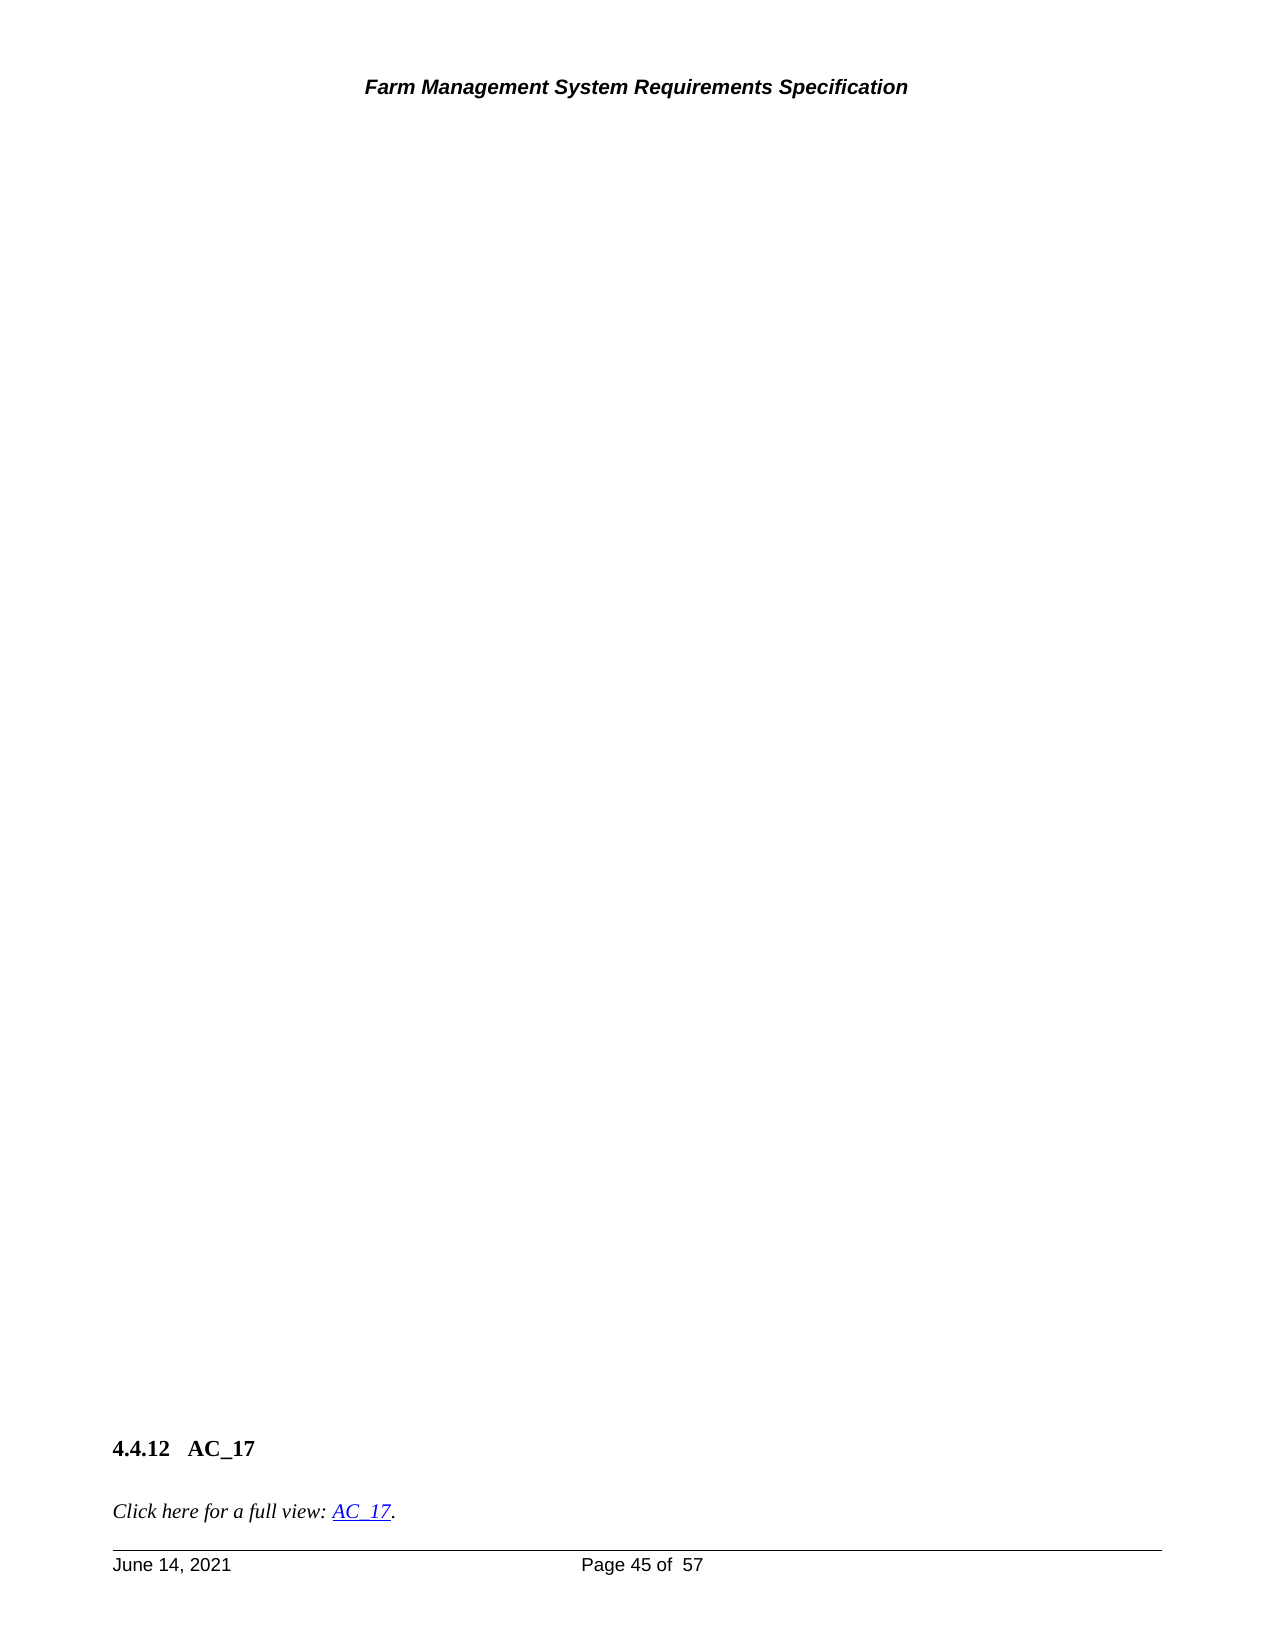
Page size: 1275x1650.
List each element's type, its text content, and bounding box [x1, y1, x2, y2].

text Click here for a full view: AC_17. [112, 1499, 1162, 1523]
subtitle AC_17 [112, 1435, 1162, 1461]
